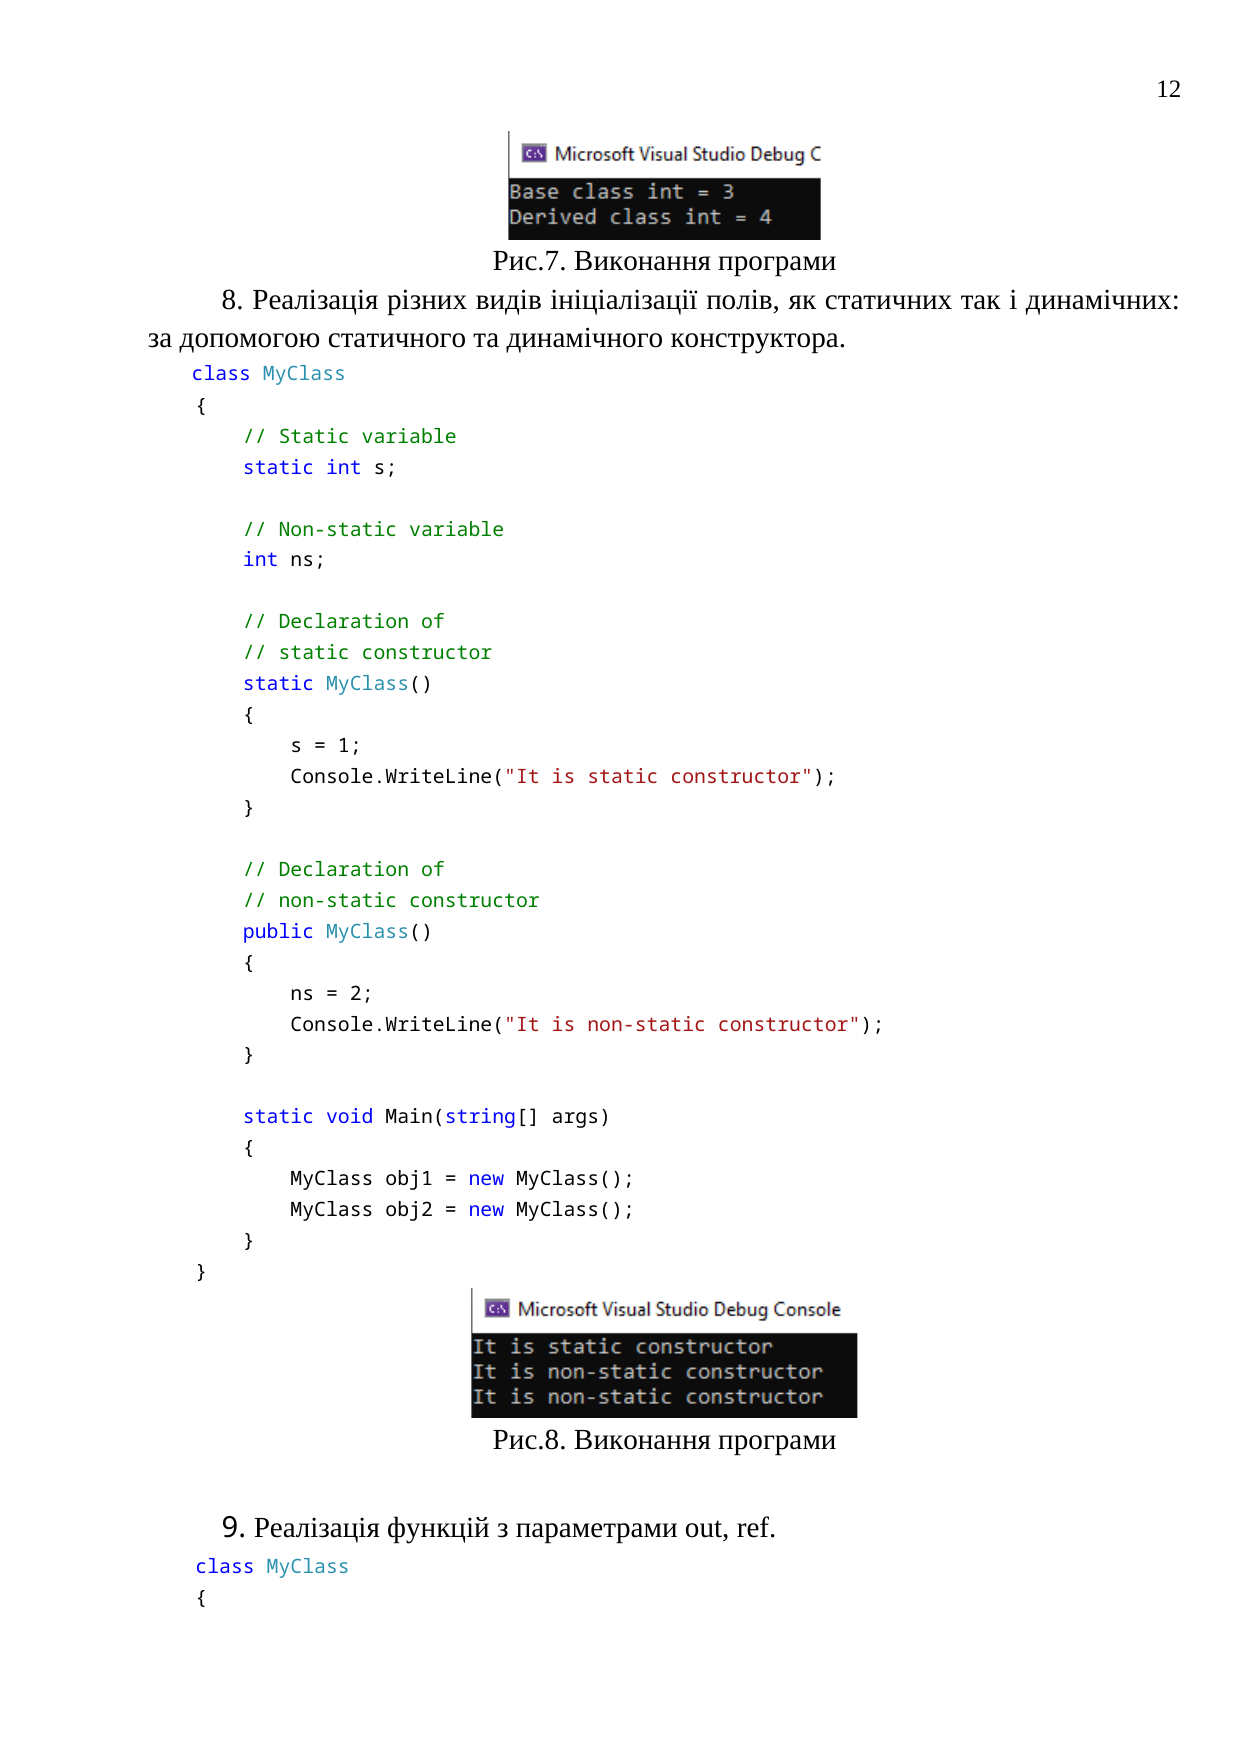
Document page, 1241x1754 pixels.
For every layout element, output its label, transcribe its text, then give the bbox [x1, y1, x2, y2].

text // Static variable [148, 422, 1181, 449]
text // Declaration of [148, 855, 1181, 882]
text class MyClass [148, 359, 1181, 386]
text class MyClass [148, 1552, 1181, 1579]
text MyClass obj1 = new MyClass(); [148, 1164, 1181, 1191]
text // Non-static variable [148, 515, 1181, 542]
text } [148, 1257, 1181, 1284]
text Console.WriteLine("It is static constructor"); [148, 762, 1181, 789]
text 8. Реалізація різних видів ініціалізації полів, як статичних так і динамічних: за допомогою статичного та динамічного конструктора. [148, 282, 1181, 354]
text static void Main(string[] args) [148, 1103, 1181, 1129]
picture [471, 1288, 858, 1418]
text { [148, 700, 1181, 727]
text { [148, 1133, 1181, 1161]
text } [148, 1226, 1181, 1253]
text { [148, 391, 1181, 418]
text } [148, 793, 1181, 820]
text s = 1; [148, 731, 1181, 758]
text ns = 2; [148, 979, 1181, 1006]
text Рис.7. Виконання програми [148, 243, 1181, 277]
text { [148, 948, 1181, 975]
text // non-static constructor [148, 886, 1181, 913]
text // Declaration of [148, 608, 1181, 634]
text public MyClass() [148, 917, 1181, 944]
text // static constructor [148, 638, 1181, 666]
text } [148, 1041, 1181, 1068]
text MyClass obj2 = new MyClass(); [148, 1195, 1181, 1222]
text Console.WriteLine("It is non-static constructor"); [148, 1010, 1181, 1037]
text int ns; [148, 546, 1181, 573]
picture [508, 131, 821, 240]
text static int s; [148, 453, 1181, 480]
text { [148, 1583, 1181, 1610]
text 9. Реалізація функцій з параметрами out, ref. [148, 1506, 1181, 1546]
text static MyClass() [148, 669, 1181, 696]
text Рис.8. Виконання програми [148, 1422, 1181, 1456]
